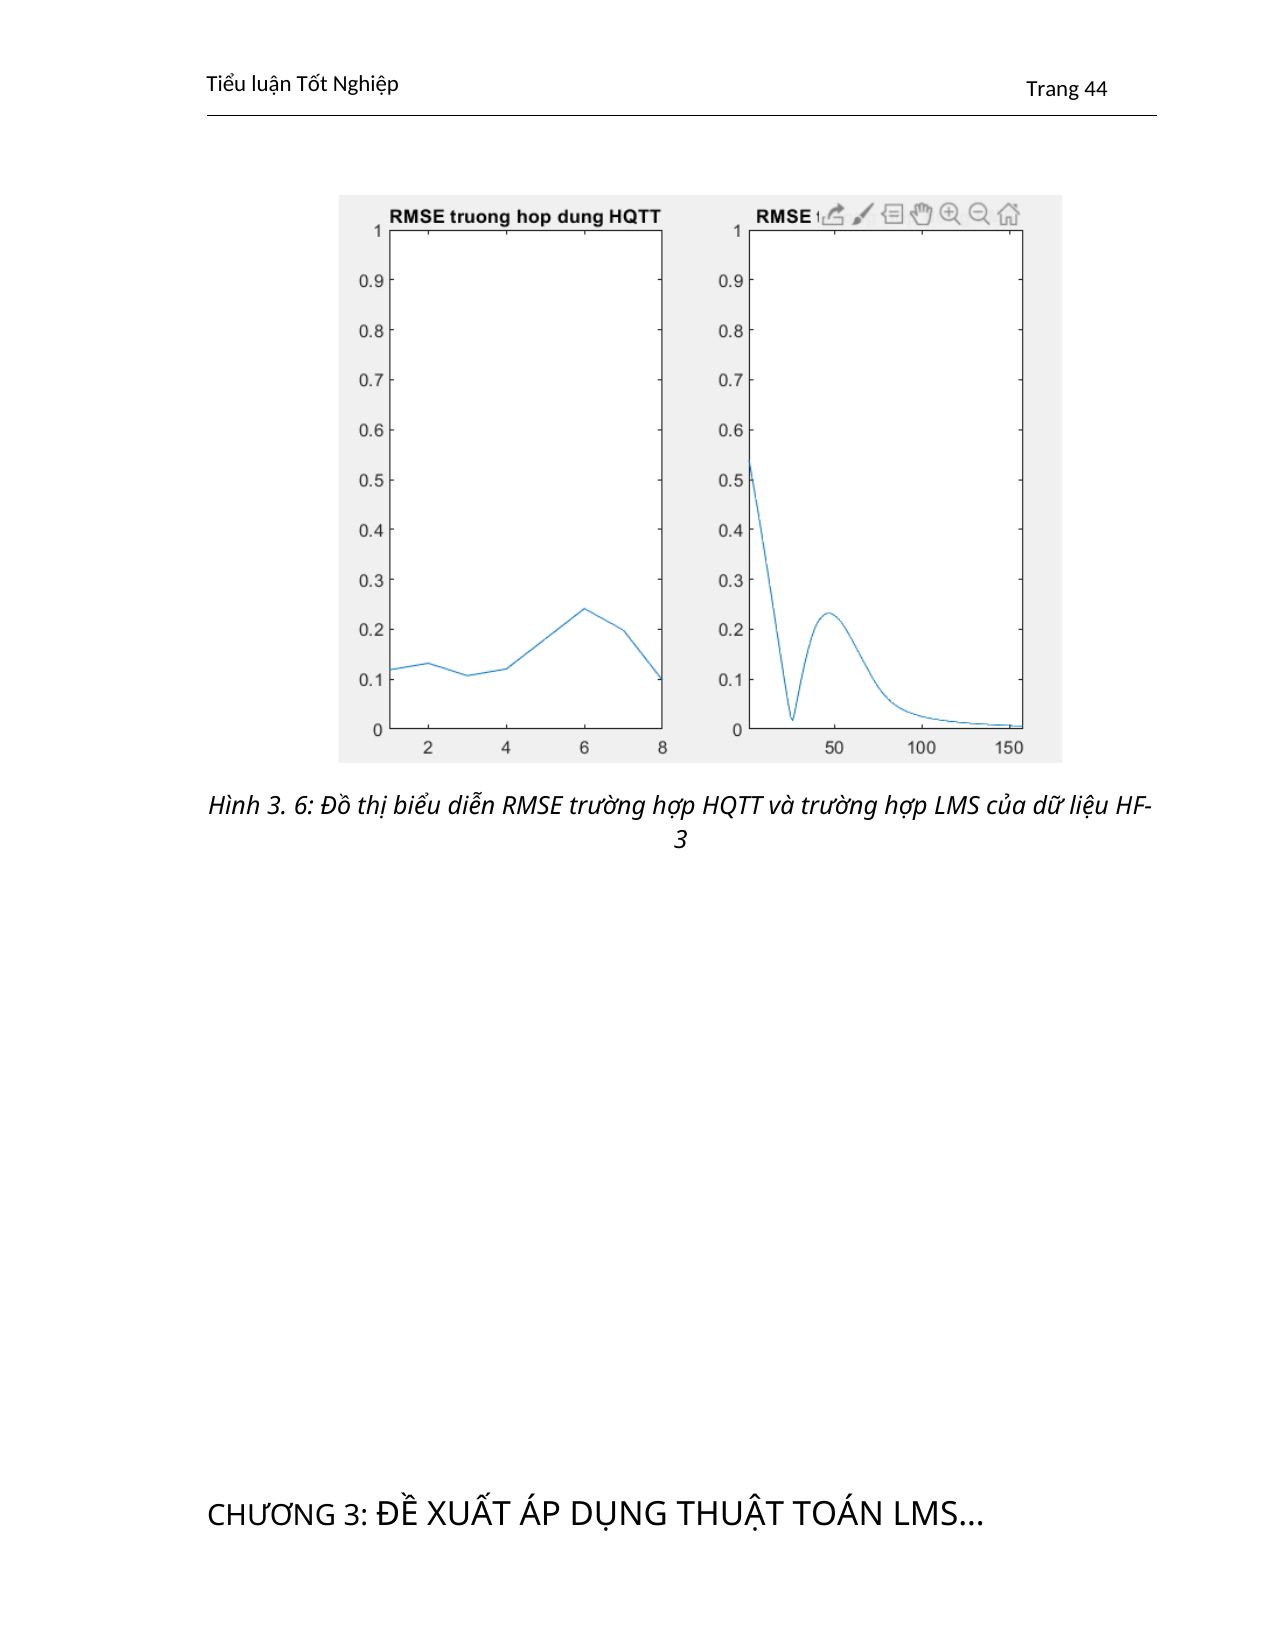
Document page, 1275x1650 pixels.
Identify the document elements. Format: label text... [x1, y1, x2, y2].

picture [338, 195, 1063, 763]
